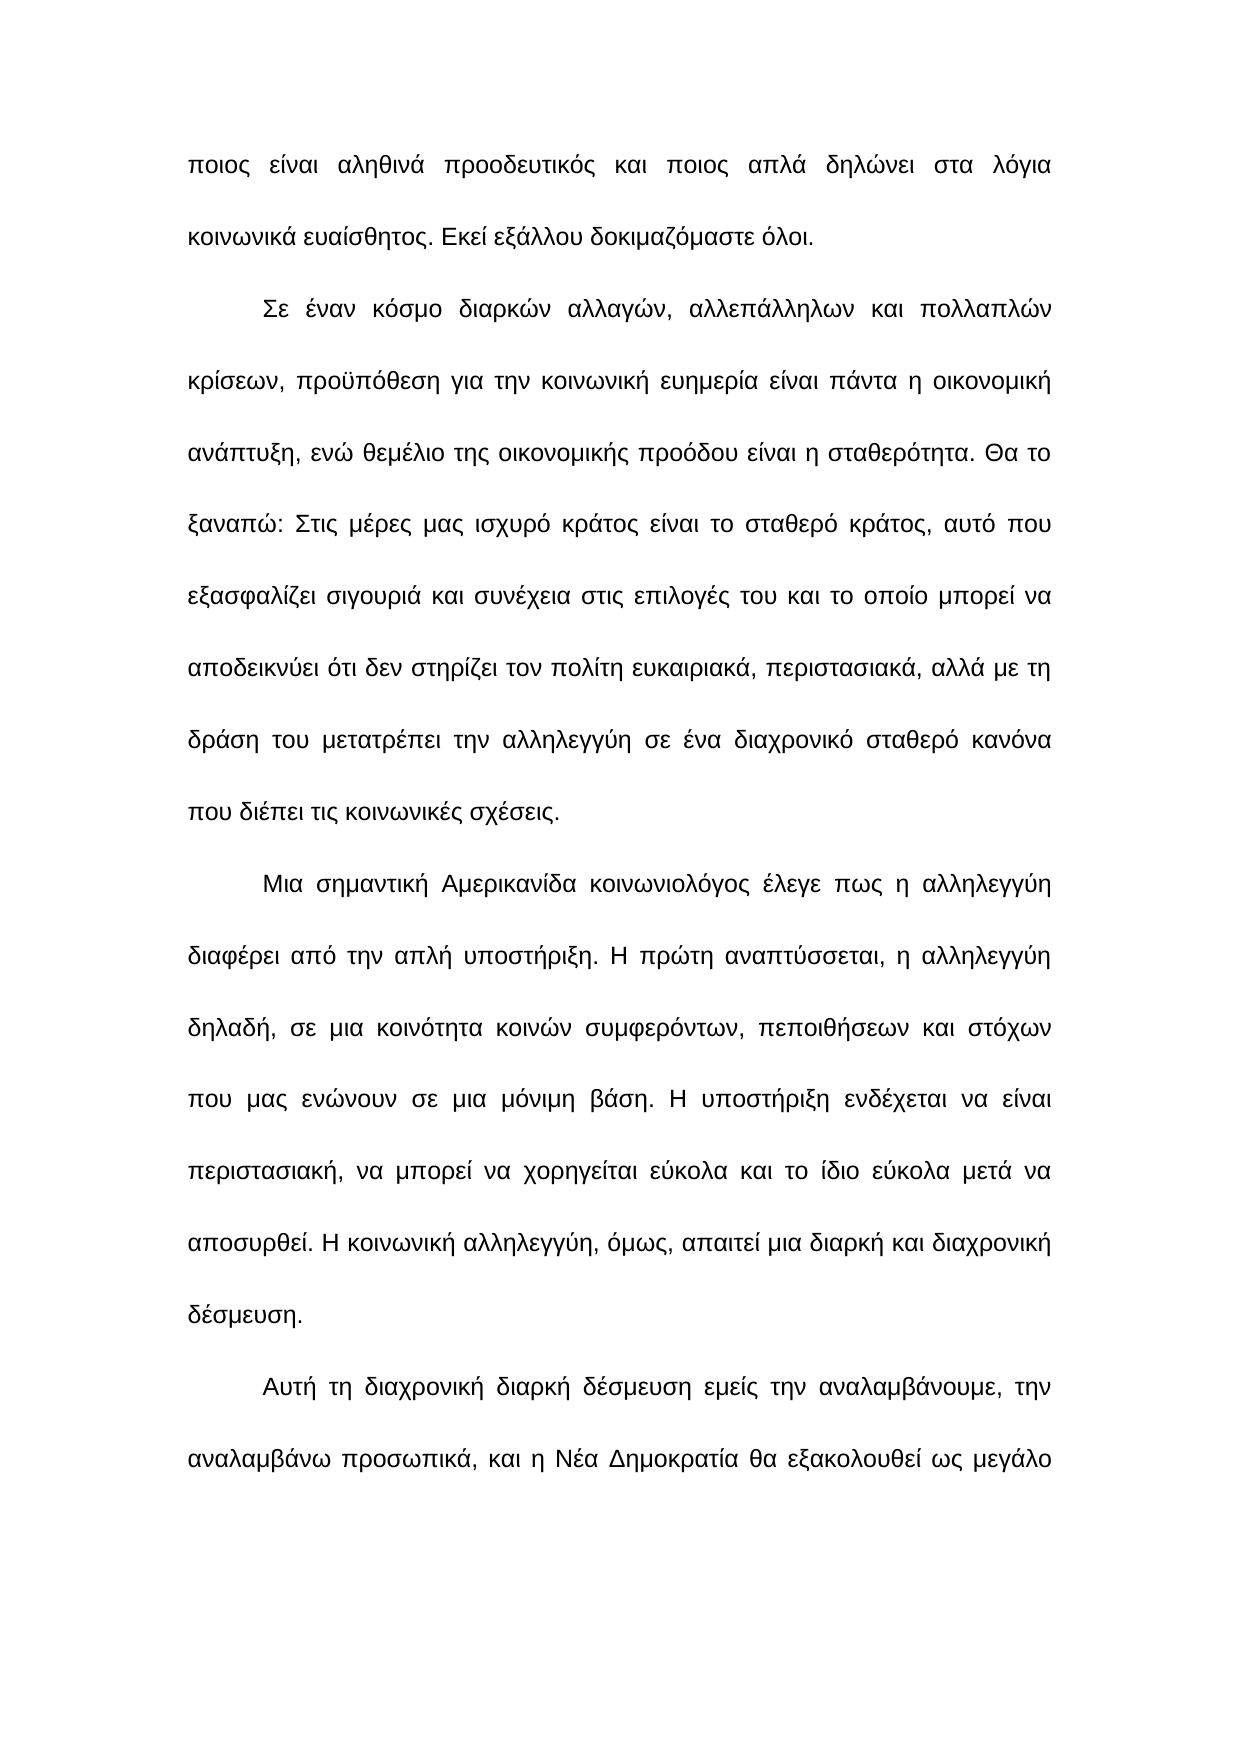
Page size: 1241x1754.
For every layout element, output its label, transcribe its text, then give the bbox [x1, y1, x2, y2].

text Μια σημαντική Αμερικανίδα κοινωνιολόγος έλεγε πως η αλληλεγγύη διαφέρει από την απλή υποστήριξη. Η πρώτη αναπτύσσεται, η αλληλεγγύη δηλαδή, σε μια κοινότητα κοινών συμφερόντων, πεποιθήσεων και στόχων που μας ενώνουν σε μια μόνιμη βάση. Η υποστήριξη ενδέχεται να είναι περιστασιακή, να μπορεί να χορηγείται εύκολα και το ίδιο εύκολα μετά να αποσυρθεί. Η κοινωνική αλληλεγγύη, όμως, απαιτεί μια διαρκή και διαχρονική δέσμευση. [187, 869, 1053, 1329]
text Σε έναν κόσμο διαρκών αλλαγών, αλλεπάλληλων και πολλαπλών κρίσεων, προϋπόθεση για την κοινωνική ευημερία είναι πάντα η οικονομική ανάπτυξη, ενώ θεμέλιο της οικονομικής προόδου είναι η σταθερότητα. Θα το ξαναπώ: Στις μέρες μας ισχυρό κράτος είναι το σταθερό κράτος, αυτό που εξασφαλίζει σιγουριά και συνέχεια στις επιλογές του και το οποίο μπορεί να αποδεικνύει ότι δεν στηρίζει τον πολίτη ευκαιριακά, περιστασιακά, αλλά με τη δράση του μετατρέπει την αλληλεγγύη σε ένα διαχρονικό σταθερό κανόνα που διέπει τις κοινωνικές σχέσεις. [187, 294, 1053, 826]
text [187, 1372, 1053, 1472]
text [187, 150, 1053, 251]
